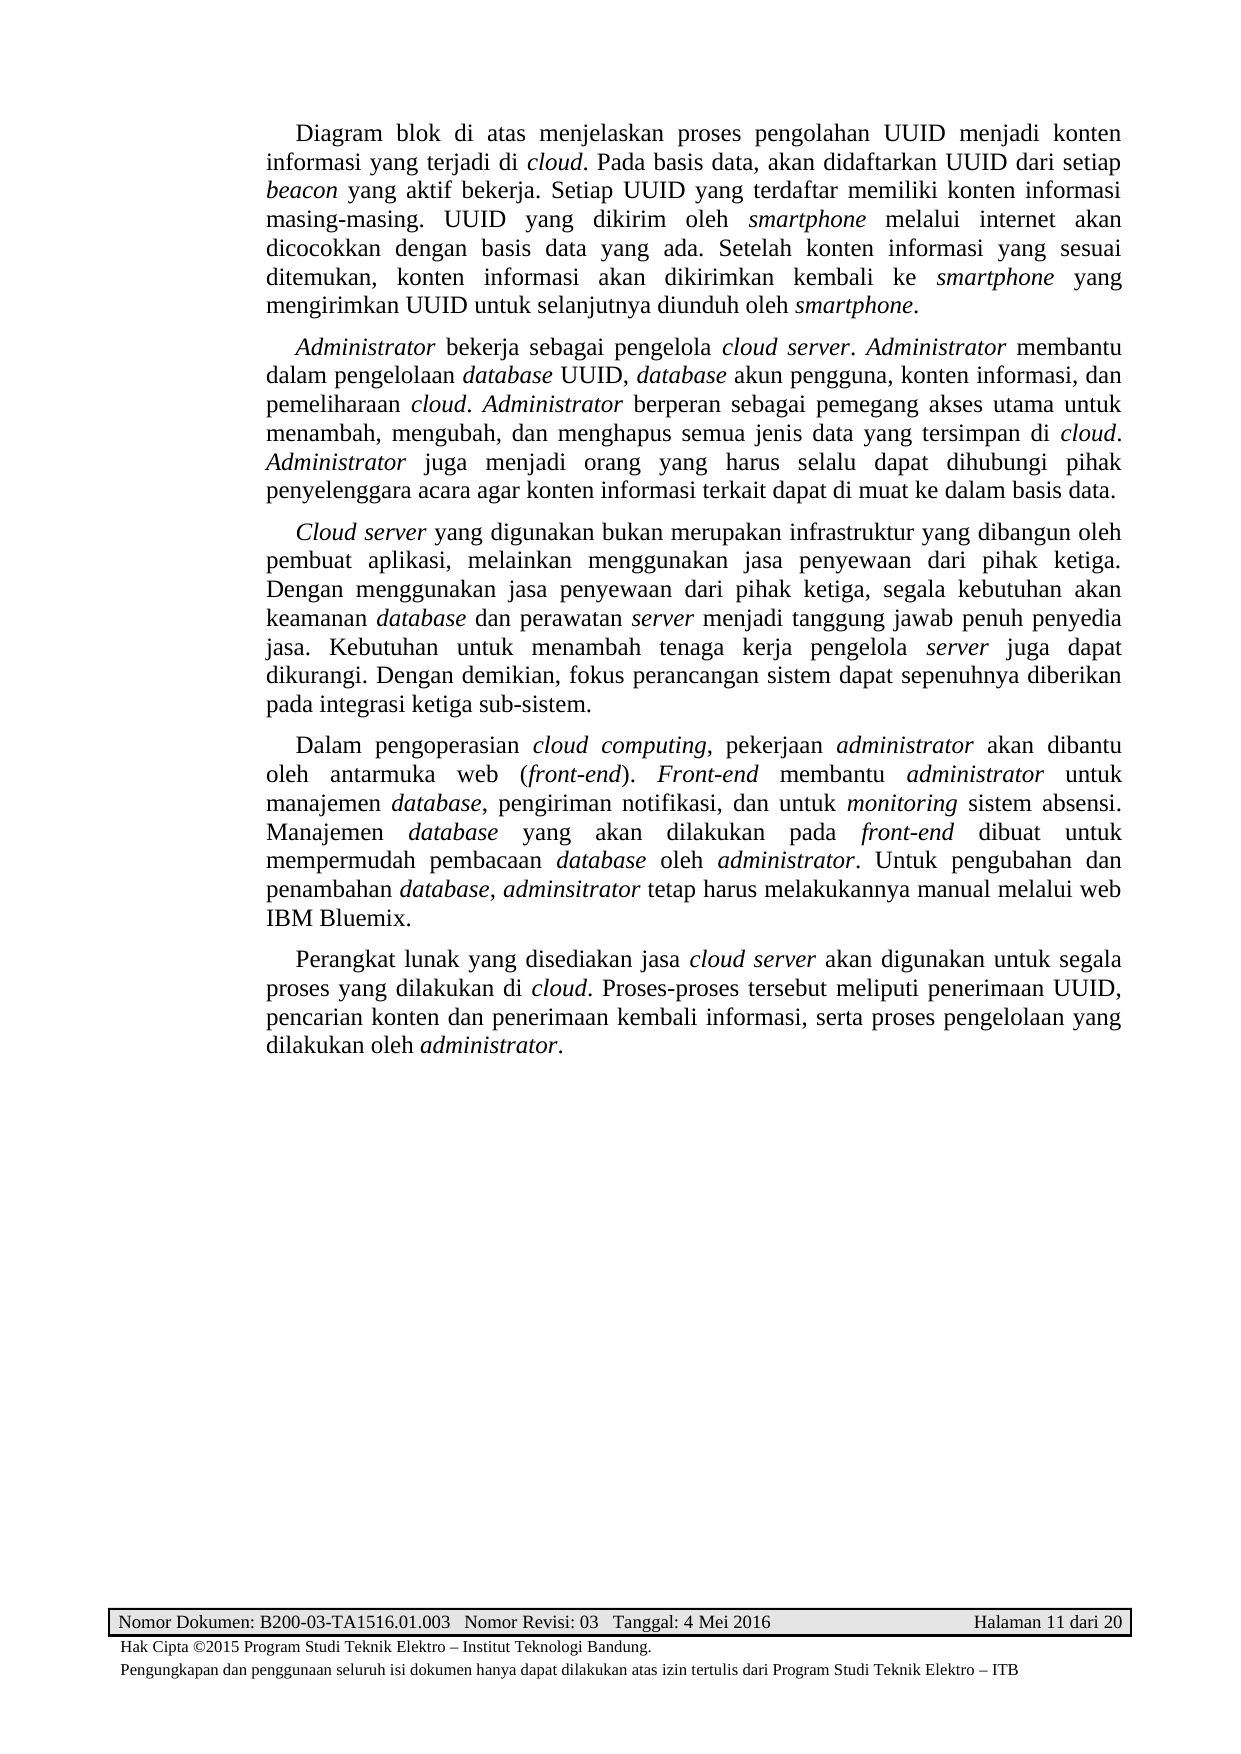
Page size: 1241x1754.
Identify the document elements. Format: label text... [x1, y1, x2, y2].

text Cloud server yang digunakan bukan merupakan infrastruktur yang dibangun oleh pembuat aplikasi, melainkan menggunakan jasa penyewaan dari pihak ketiga. Dengan menggunakan jasa penyewaan dari pihak ketiga, segala kebutuhan akan keamanan database dan perawatan server menjadi tanggung jawab penuh penyedia jasa. Kebutuhan untuk menambah tenaga kerja pengelola server juga dapat dikurangi. Dengan demikian, fokus perancangan sistem dapat sepenuhnya diberikan pada integrasi ketiga sub-sistem. [266, 517, 1122, 718]
text Administrator bekerja sebagai pengelola cloud server. Administrator membantu dalam pengelolaan database UUID, database akun pengguna, konten informasi, dan pemeliharaan cloud. Administrator berperan sebagai pemegang akses utama untuk menambah, mengubah, dan menghapus semua jenis data yang tersimpan di cloud. Administrator juga menjadi orang yang harus selalu dapat dihubungi pihak penyelenggara acara agar konten informasi terkait dapat di muat ke dalam basis data. [266, 332, 1122, 504]
text Perangkat lunak yang disediakan jasa cloud server akan digunakan untuk segala proses yang dilakukan di cloud. Proses-proses tersebut meliputi penerimaan UUID, pencarian konten dan penerimaan kembali informasi, serta proses pengelolaan yang dilakukan oleh administrator. [266, 944, 1122, 1059]
text Diagram blok di atas menjelaskan proses pengolahan UUID menjadi konten informasi yang terjadi di cloud. Pada basis data, akan didaftarkan UUID dari setiap beacon yang aktif bekerja. Setiap UUID yang terdaftar memiliki konten informasi masing-masing. UUID yang dikirim oleh smartphone melalui internet akan dicocokkan dengan basis data yang ada. Setelah konten informasi yang sesuai ditemukan, konten informasi akan dikirimkan kembali ke smartphone yang mengirimkan UUID untuk selanjutnya diunduh oleh smartphone. [266, 118, 1122, 319]
text Dalam pengoperasian cloud computing, pekerjaan administrator akan dibantu oleh antarmuka web (front-end). Front-end membantu administrator untuk manajemen database, pengiriman notifikasi, dan untuk monitoring sistem absensi. Manajemen database yang akan dilakukan pada front-end dibuat untuk mempermudah pembacaan database oleh administrator. Untuk pengubahan dan penambahan database, adminsitrator tetap harus melakukannya manual melalui web IBM Bluemix. [266, 731, 1122, 932]
